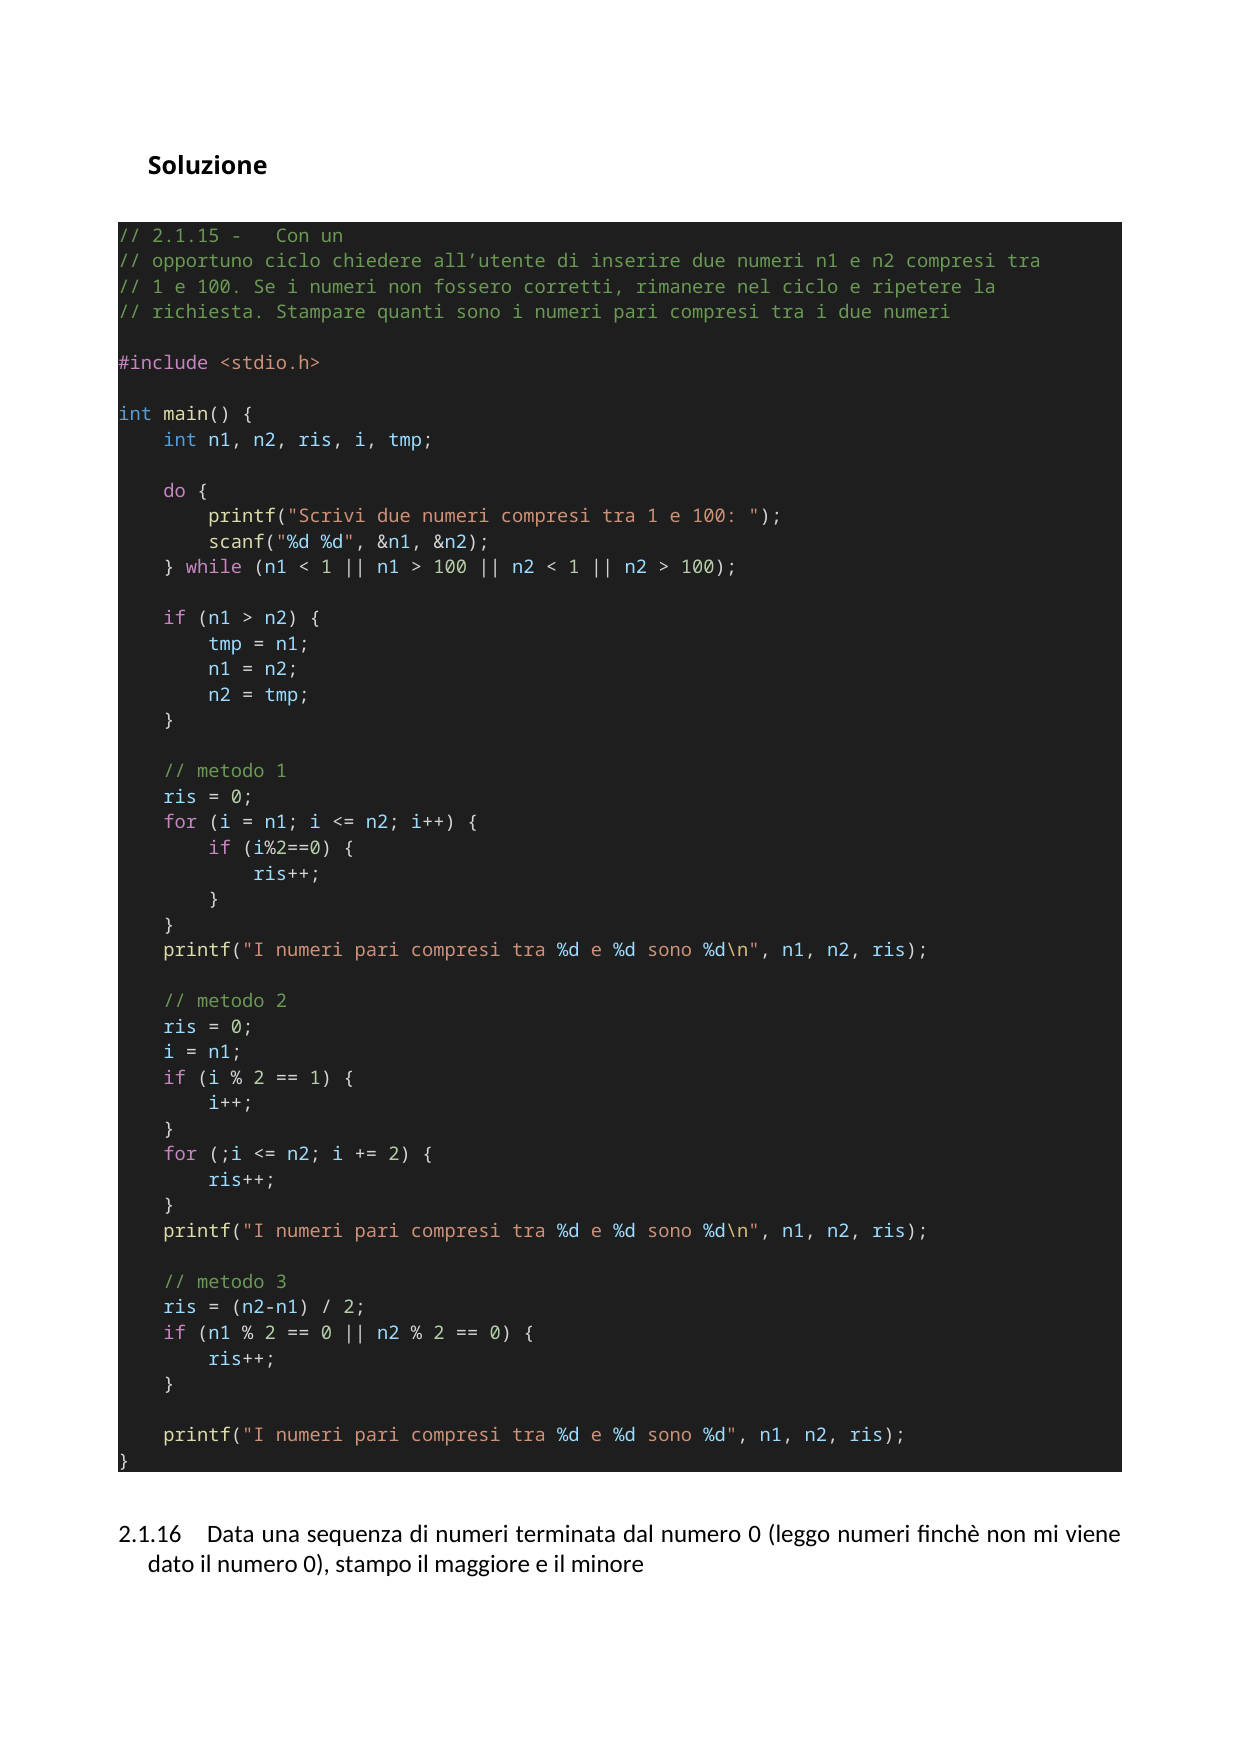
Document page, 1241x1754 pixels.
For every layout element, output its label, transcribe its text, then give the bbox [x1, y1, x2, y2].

text ris = 0; [118, 1013, 1122, 1038]
text int n1, n2, ris, i, tmp; [118, 426, 1122, 452]
text ris++; [118, 1345, 1122, 1370]
subtitle Data una sequenza di numeri terminata dal numero 0 (leggo numeri finchè non mi viene dato il numero 0), stampo il maggiore e il minore [118, 1518, 1122, 1579]
text if (i%2==0) { [118, 834, 1122, 860]
text printf("Scrivi due numeri compresi tra 1 e 100: "); [118, 503, 1122, 528]
text if (n1 % 2 == 0 || n2 % 2 == 0) { [118, 1319, 1122, 1345]
text } [118, 1192, 1122, 1217]
text // richiesta. Stampare quanti sono i numeri pari compresi tra i due numeri [118, 298, 1122, 324]
text i++; [118, 1089, 1122, 1115]
text if (n1 > n2) { [118, 605, 1122, 630]
text for (;i <= n2; i += 2) { [118, 1141, 1122, 1166]
text printf("I numeri pari compresi tra %d e %d sono %d\n", n1, n2, ris); [118, 936, 1122, 962]
text // opportuno ciclo chiedere all’utente di inserire due numeri n1 e n2 compresi tra [118, 247, 1122, 273]
text } while (n1 < 1 || n1 > 100 || n2 < 1 || n2 > 100); [118, 554, 1122, 579]
text n1 = n2; [118, 656, 1122, 681]
text ris = 0; [118, 783, 1122, 809]
subtitle Soluzione [148, 148, 1122, 182]
text printf("I numeri pari compresi tra %d e %d sono %d\n", n1, n2, ris); [118, 1217, 1122, 1243]
text tmp = n1; [118, 630, 1122, 656]
text } [118, 707, 1122, 732]
text } [118, 885, 1122, 911]
text } [118, 1370, 1122, 1396]
text // metodo 2 [118, 987, 1122, 1013]
text if (i % 2 == 1) { [118, 1064, 1122, 1089]
text do { [118, 477, 1122, 503]
text int main() { [118, 401, 1122, 426]
text for (i = n1; i <= n2; i++) { [118, 809, 1122, 834]
text scanf("%d %d", &n1, &n2); [118, 528, 1122, 554]
text i = n1; [118, 1038, 1122, 1064]
text n2 = tmp; [118, 681, 1122, 707]
text ris++; [118, 1166, 1122, 1192]
text } [118, 911, 1122, 936]
text } [118, 1115, 1122, 1141]
text ris++; [118, 860, 1122, 885]
text // metodo 3 [118, 1268, 1122, 1294]
text } [118, 1447, 1122, 1472]
text ris = (n2-n1) / 2; [118, 1294, 1122, 1319]
text // 2.1.15 - Con un [118, 222, 1122, 247]
text #include <stdio.h> [118, 349, 1122, 375]
text // 1 e 100. Se i numeri non fossero corretti, rimanere nel ciclo e ripetere la [118, 273, 1122, 298]
text // metodo 1 [118, 758, 1122, 783]
text printf("I numeri pari compresi tra %d e %d sono %d", n1, n2, ris); [118, 1421, 1122, 1447]
